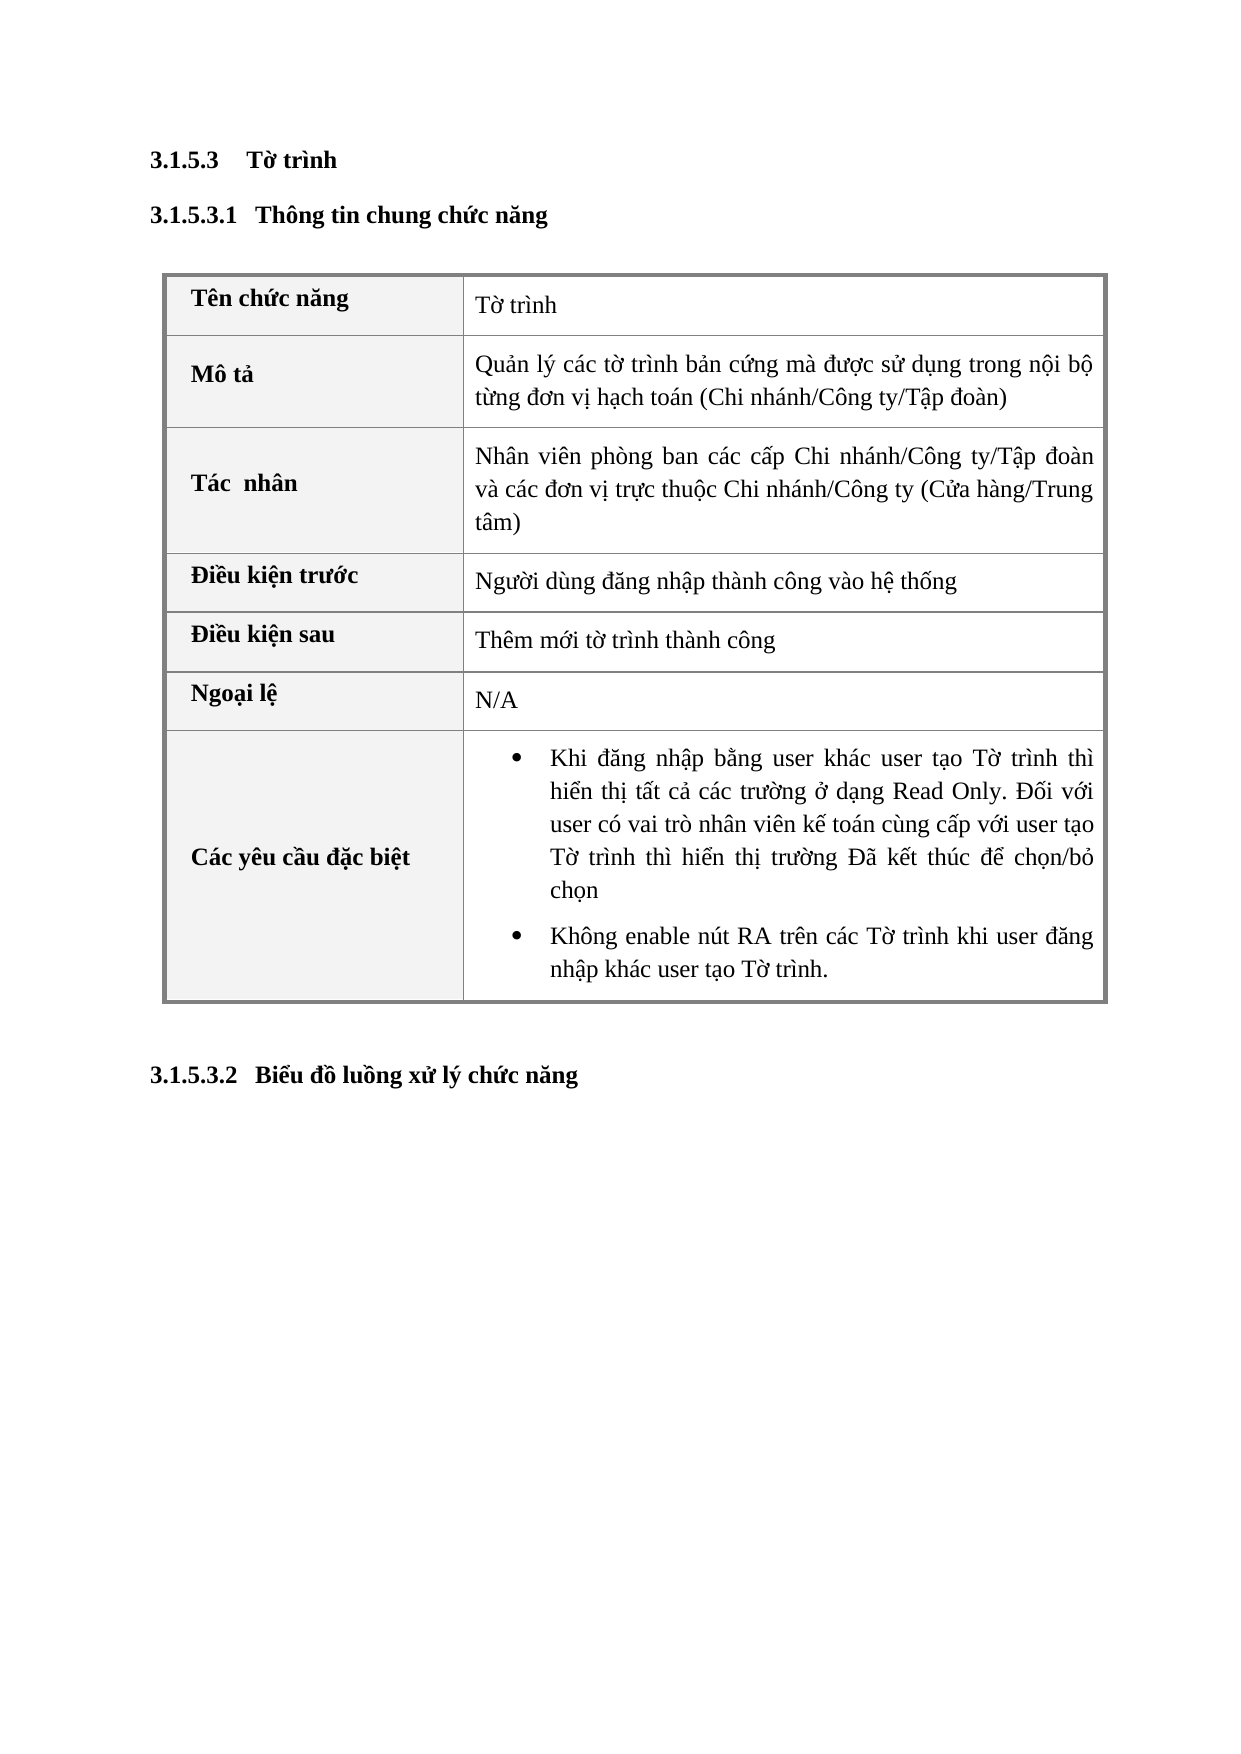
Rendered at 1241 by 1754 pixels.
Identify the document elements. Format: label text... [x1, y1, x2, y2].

subtitle Thông tin chung chức năng [150, 201, 1120, 229]
table_cell Điều kiện sau [167, 613, 463, 671]
table_cell Các yêu cầu đặc biệt [167, 731, 463, 999]
table_cell Thêm mới tờ trình thành công [464, 613, 1103, 671]
subtitle Biểu đồ luồng xử lý chức năng [150, 1060, 1120, 1089]
subtitle Tờ trình [150, 145, 1120, 174]
table_cell Ngoại lệ [167, 673, 463, 730]
table_header Tờ trình [464, 277, 1103, 335]
table_cell Điều kiện trước [167, 554, 463, 611]
table_cell Quản lý các tờ trình bản cứng mà được sử dụng trong nội bộ từng đơn vị hạch toán (Chi nhánh/Công ty/Tập đoàn) [464, 336, 1103, 427]
table_header Tên chức năng [167, 277, 463, 335]
table_cell Người dùng đăng nhập thành công vào hệ thống [464, 554, 1103, 611]
table_cell N/A [464, 673, 1103, 730]
table_cell Tác nhân [167, 428, 463, 552]
table_cell Khi đăng nhập bằng user khác user tạo Tờ trình thì hiển thị tất cả các trường ở dạng Read Only. Đối với user có vai trò nhân viên kế toán cùng cấp với user tạo Tờ trình thì hiển thị trường Đã kết thúc để chọn/bỏ chọn Không enable nút RA trên các Tờ trình khi user đăng nhập khác user tạo Tờ trình. [464, 731, 1103, 999]
table_cell Nhân viên phòng ban các cấp Chi nhánh/Công ty/Tập đoàn và các đơn vị trực thuộc Chi nhánh/Công ty (Cửa hàng/Trung tâm) [464, 428, 1103, 552]
table_cell Mô tả [167, 336, 463, 427]
